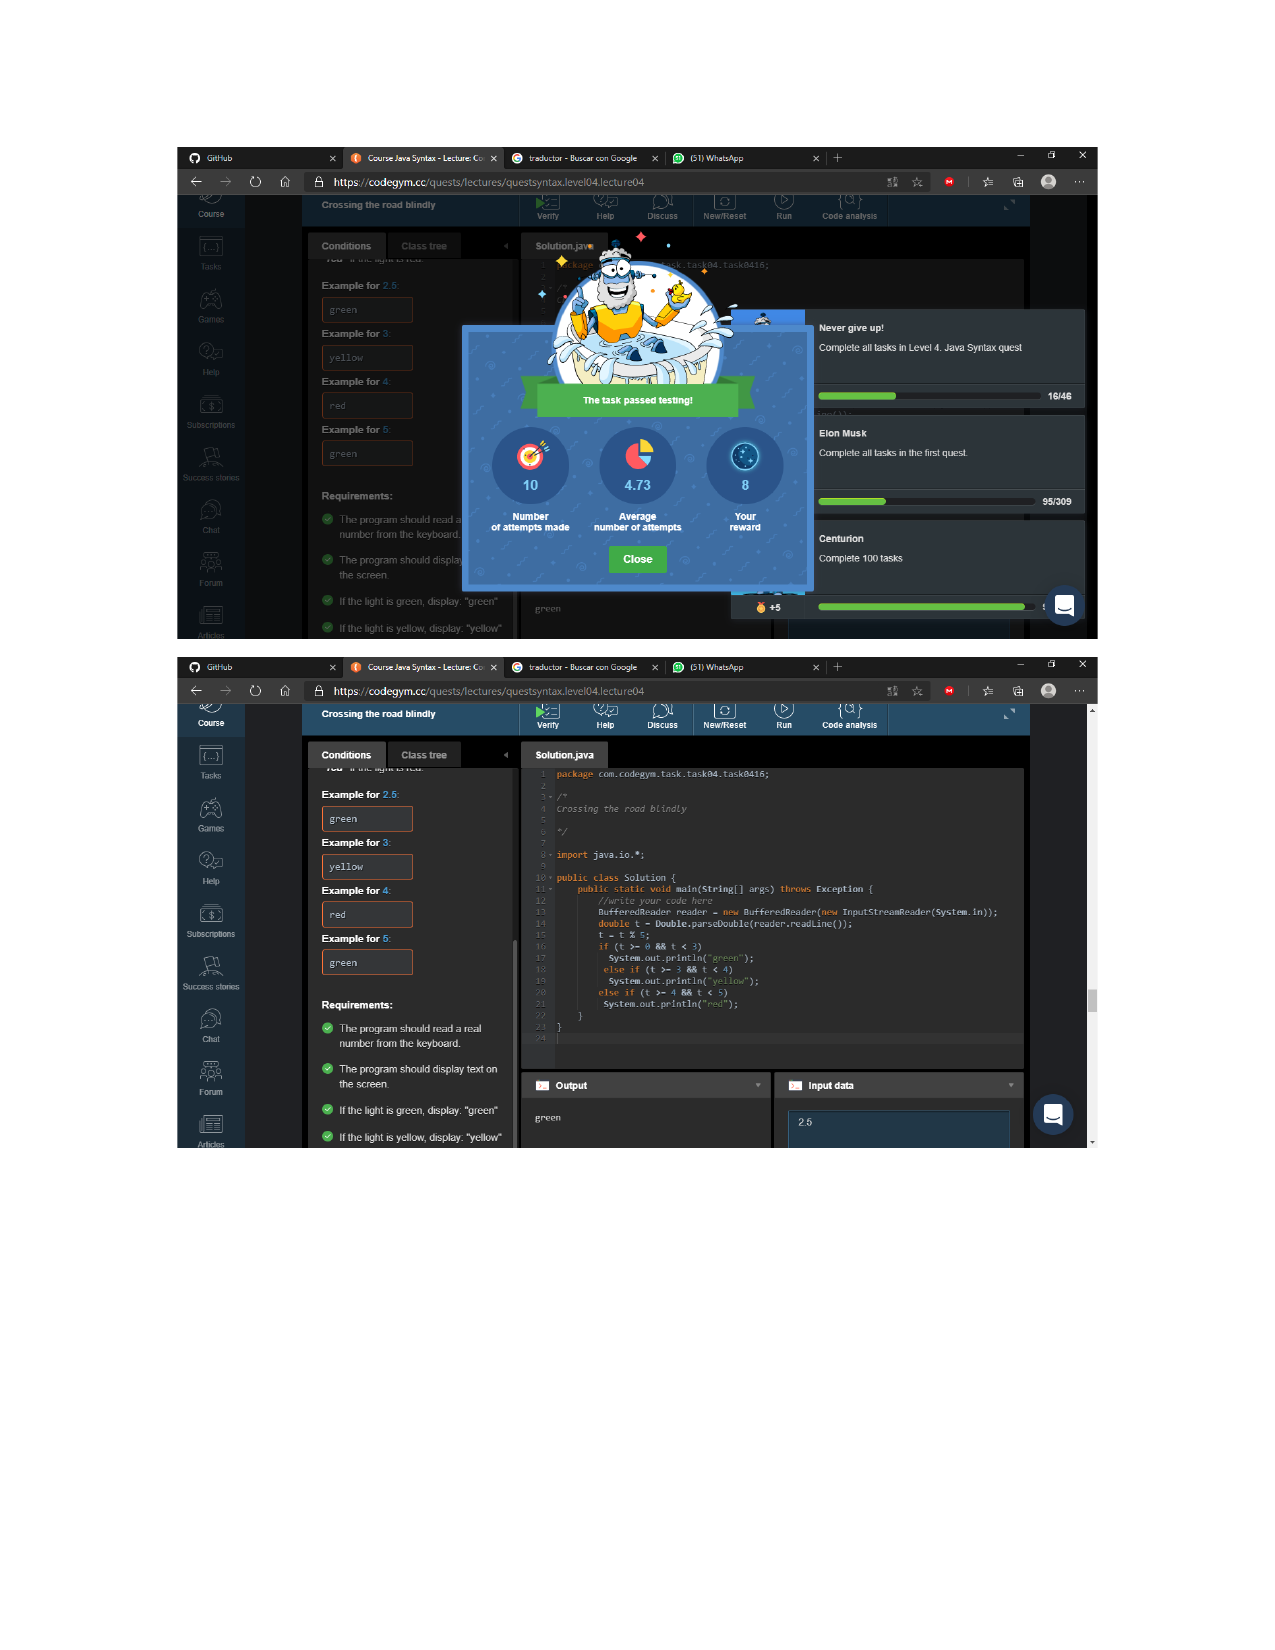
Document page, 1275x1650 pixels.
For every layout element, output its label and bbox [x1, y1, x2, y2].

picture [177, 147, 1098, 639]
picture [177, 657, 1098, 1148]
